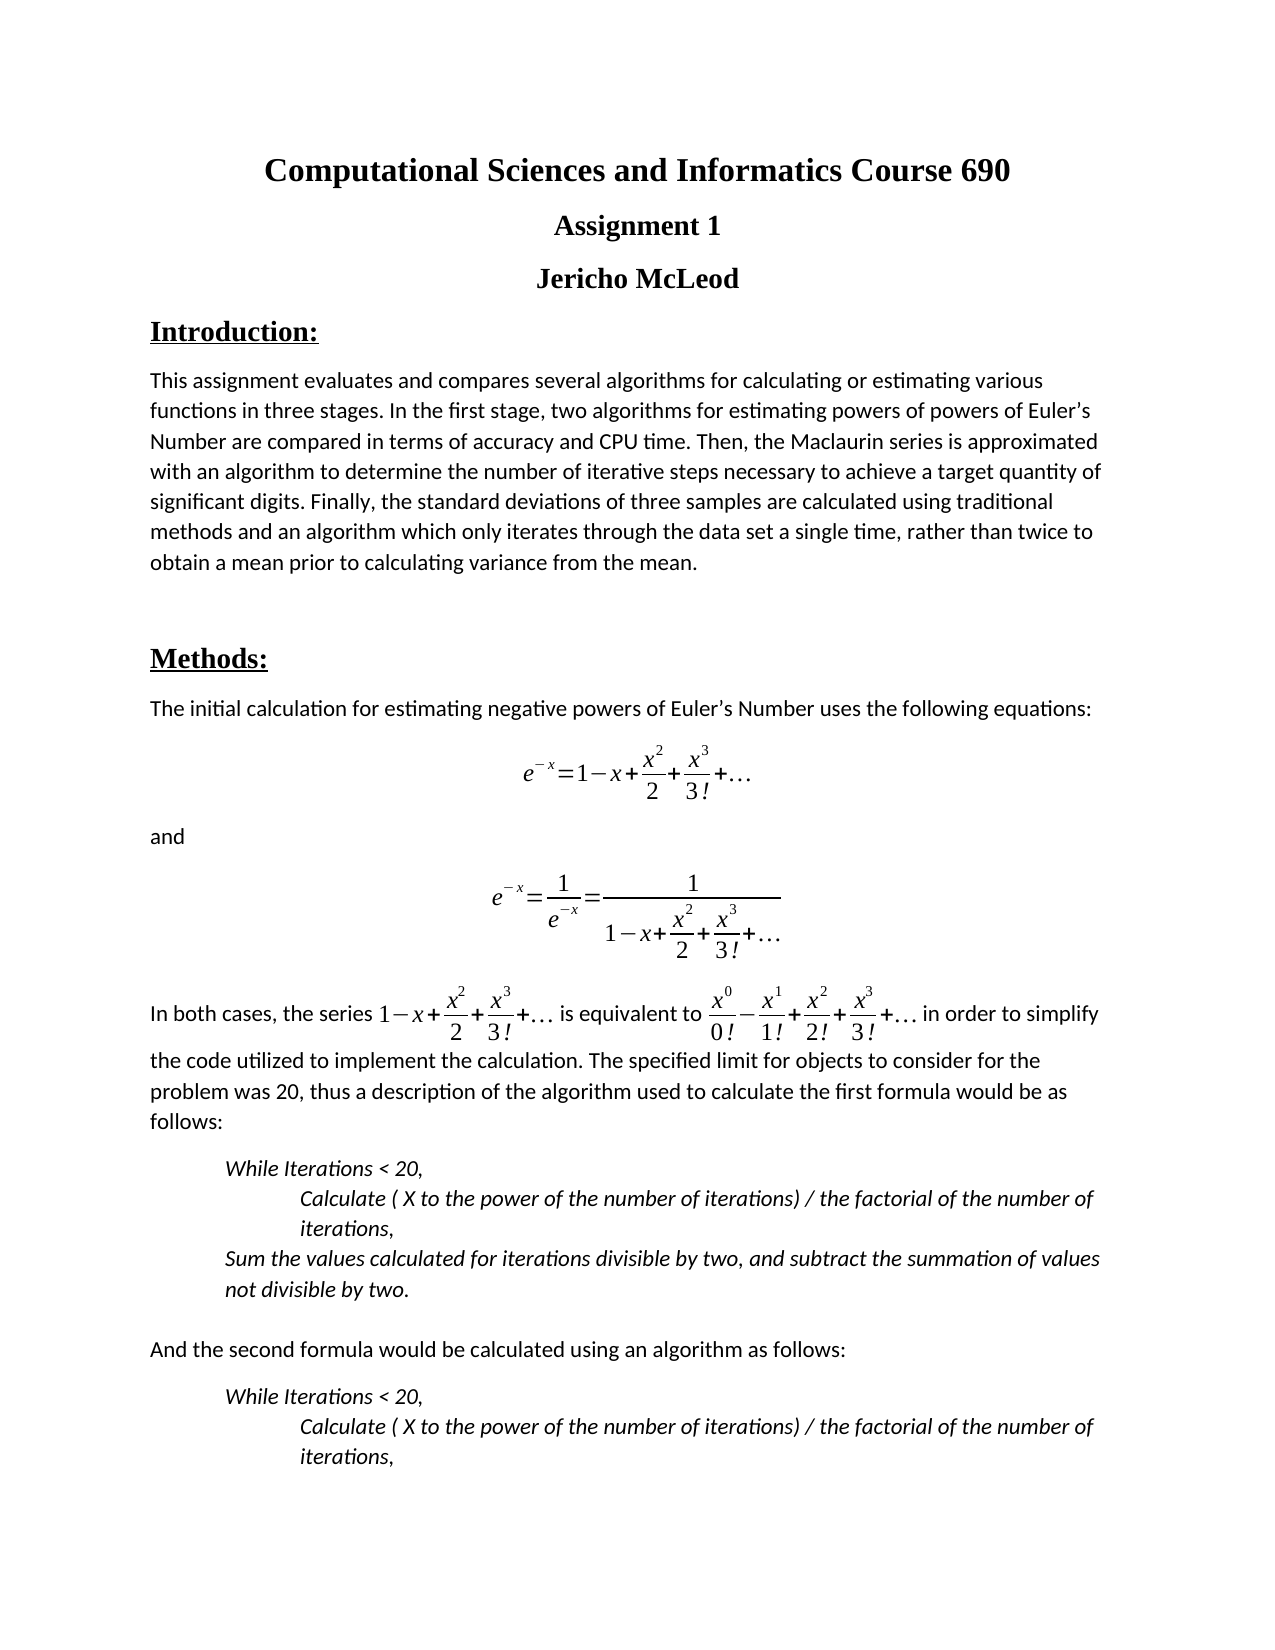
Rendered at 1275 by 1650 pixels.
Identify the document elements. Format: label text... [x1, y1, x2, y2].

text And the second formula would be calculated using an algorithm as follows: [150, 1335, 1125, 1363]
text While Iterations < 20, [225, 1154, 1125, 1182]
text Sum the values calculated for iterations divisible by two, and subtract the summation of values not divisible by two. [225, 1244, 1125, 1303]
text Calculate ( X to the power of the number of iterations) / the factorial of the number of iterations, [300, 1412, 1125, 1471]
text and [150, 822, 1125, 851]
text The initial calculation for estimating negative powers of Euler’s Number uses the following equations: [150, 694, 1125, 722]
text In both cases, the series is equivalent to in order to simplify the code utilized to implement the calculation. The specified limit for objects to consider for the problem was 20, thus a description of the algorithm used to calculate the first formula would be as follows: [150, 982, 1125, 1135]
text Methods: [150, 641, 1125, 675]
text Jericho McLeod [150, 261, 1125, 294]
text Introduction: [150, 314, 1125, 347]
text Assignment 1 [150, 208, 1125, 242]
text Calculate ( X to the power of the number of iterations) / the factorial of the number of iterations, [300, 1184, 1125, 1242]
text Computational Sciences and Informatics Course 690 [150, 150, 1125, 188]
text While Iterations < 20, [225, 1382, 1125, 1410]
text This assignment evaluates and compares several algorithms for calculating or estimating various functions in three stages. In the first stage, two algorithms for estimating powers of powers of Euler’s Number are compared in terms of accuracy and CPU time. Then, the Maclaurin series is approximated with an algorithm to determine the number of iterative steps necessary to achieve a target quantity of significant digits. Finally, the standard deviations of three samples are calculated using traditional methods and an algorithm which only iterates through the data set a single time, rather than twice to obtain a mean prior to calculating variance from the mean. [150, 366, 1125, 576]
